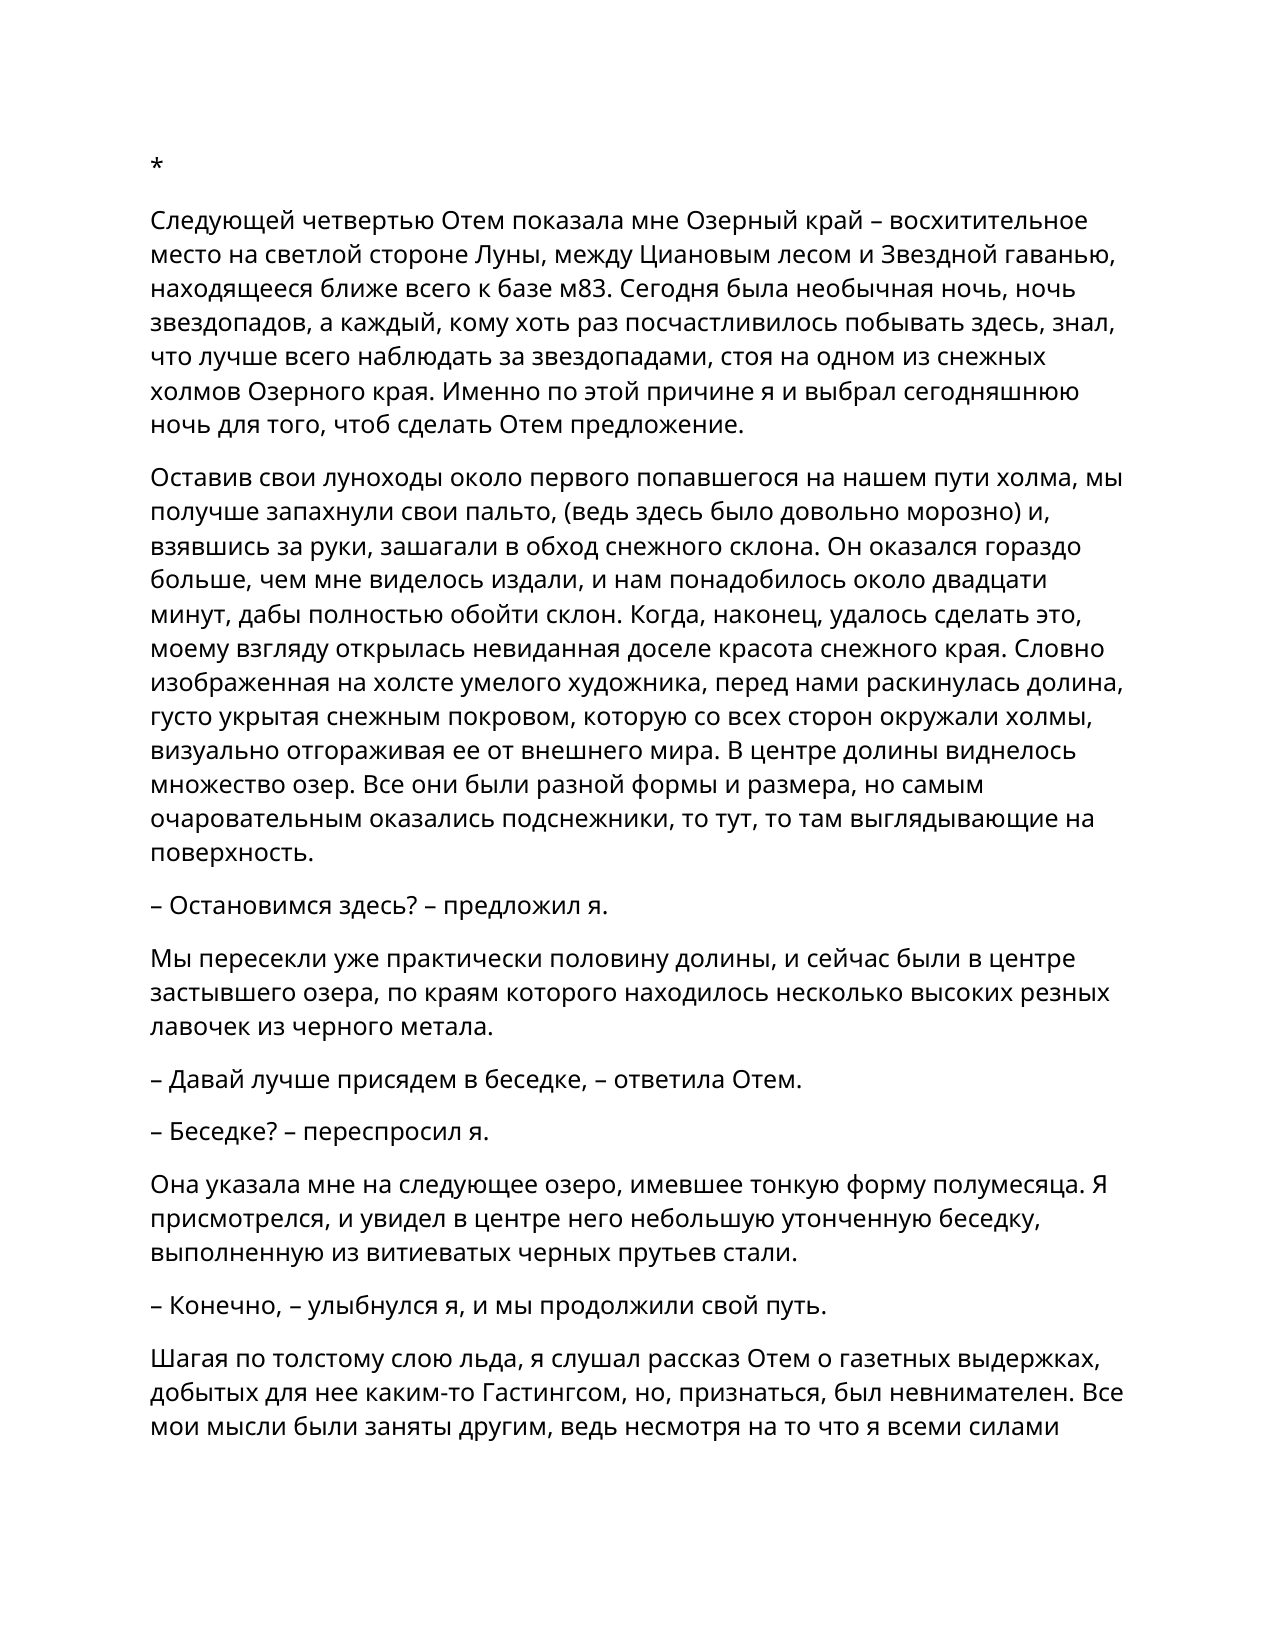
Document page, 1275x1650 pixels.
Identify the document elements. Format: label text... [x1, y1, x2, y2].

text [150, 1341, 1125, 1443]
text – Беседке? – переспросил я. [150, 1114, 1125, 1148]
text Она указала мне на следующее озеро, имевшее тонкую форму полумесяца. Я присмотрелся, и увидел в центре него небольшую утонченную беседку, выполненную из витиеватых черных прутьев стали. [150, 1167, 1125, 1269]
text – Конечно, – улыбнулся я, и мы продолжили свой путь. [150, 1288, 1125, 1322]
text – Остановимся здесь? – предложил я. [150, 887, 1125, 922]
text Следующей четвертью Отем показала мне Озерный край – восхитительное место на светлой стороне Луны, между Циановым лесом и Звездной гаванью, находящееся ближе всего к базе м83. Сегодня была необычная ночь, ночь звездопадов, а каждый, кому хоть раз посчастливилось побывать здесь, знал, что лучше всего наблюдать за звездопадами, стоя на одном из снежных холмов Озерного края. Именно по этой причине я и выбрал сегодняшнюю ночь для того, чтоб сделать Отем предложение. [150, 203, 1125, 441]
text – Давай лучше присядем в беседке, – ответила Отем. [150, 1061, 1125, 1095]
text Мы пересекли уже практически половину долины, и сейчас были в центре застывшего озера, по краям которого находилось несколько высоких резных лавочек из черного метала. [150, 940, 1125, 1042]
text Оставив свои луноходы около первого попавшегося на нашем пути холма, мы получше запахнули свои пальто, (ведь здесь было довольно морозно) и, взявшись за руки, зашагали в обход снежного склона. Он оказался гораздо больше, чем мне виделось издали, и нам понадобилось около двадцати минут, дабы полностью обойти склон. Когда, наконец, удалось сделать это, моему взгляду открылась невиданная доселе красота снежного края. Словно изображенная на холсте умелого художника, перед нами раскинулась долина, густо укрытая снежным покровом, которую со всех сторон окружали холмы, визуально отгораживая ее от внешнего мира. В центре долины виднелось множество озер. Все они были разной формы и размера, но самым очаровательным оказались подснежники, то тут, то там выглядывающие на поверхность. [150, 460, 1125, 869]
text * [150, 150, 1125, 184]
